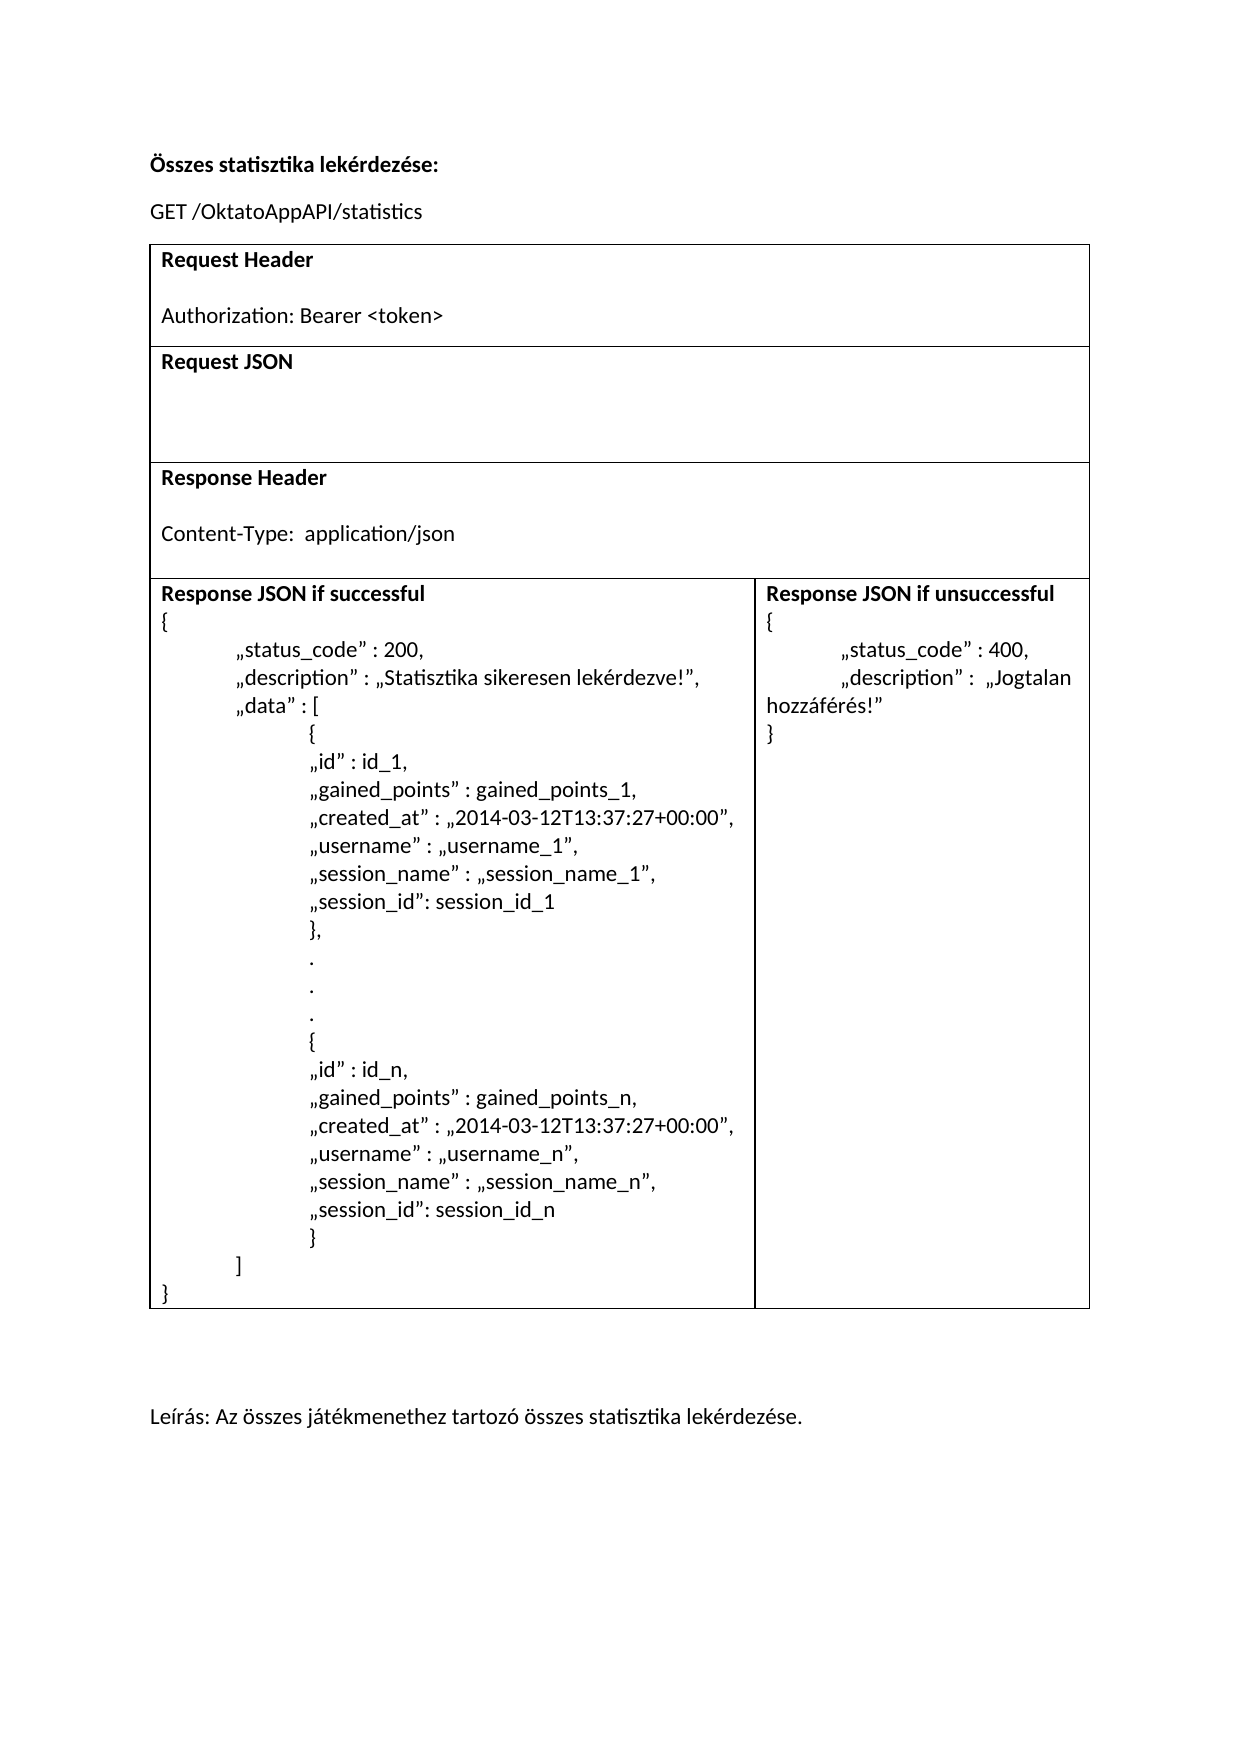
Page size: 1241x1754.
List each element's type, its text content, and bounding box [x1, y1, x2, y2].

table_cell Response JSON if unsuccessful { „status_code” : 400, „description” : „Jogtalan hozzáférés!” } [756, 579, 1089, 1308]
table_header Request Header Authorization: Bearer <token> [151, 245, 1089, 346]
text Leírás: Az összes játékmenethez tartozó összes statisztika lekérdezése. [150, 1402, 1090, 1430]
text Összes statisztika lekérdezése: [150, 150, 1090, 178]
text GET /OktatoAppAPI/statistics [150, 197, 1090, 225]
table_cell Request JSON [151, 347, 1089, 462]
table_cell Response JSON if successful { „status_code” : 200, „description” : „Statisztika sikeresen lekérdezve!”, „data” : [ { „id” : id_1, „gained_points” : gained_points_1, „created_at” : „2014-03-12T13:37:27+00:00”, „username” : „username_1”, „session_name” : „session_name_1”, „session_id”: session_id_1 }, . . . { „id” : id_n, „gained_points” : gained_points_n, „created_at” : „2014-03-12T13:37:27+00:00”, „username” : „username_n”, „session_name” : „session_name_n”, „session_id”: session_id_n } ] } [151, 579, 754, 1308]
table_cell Response Header Content-Type: application/json [151, 463, 1089, 578]
